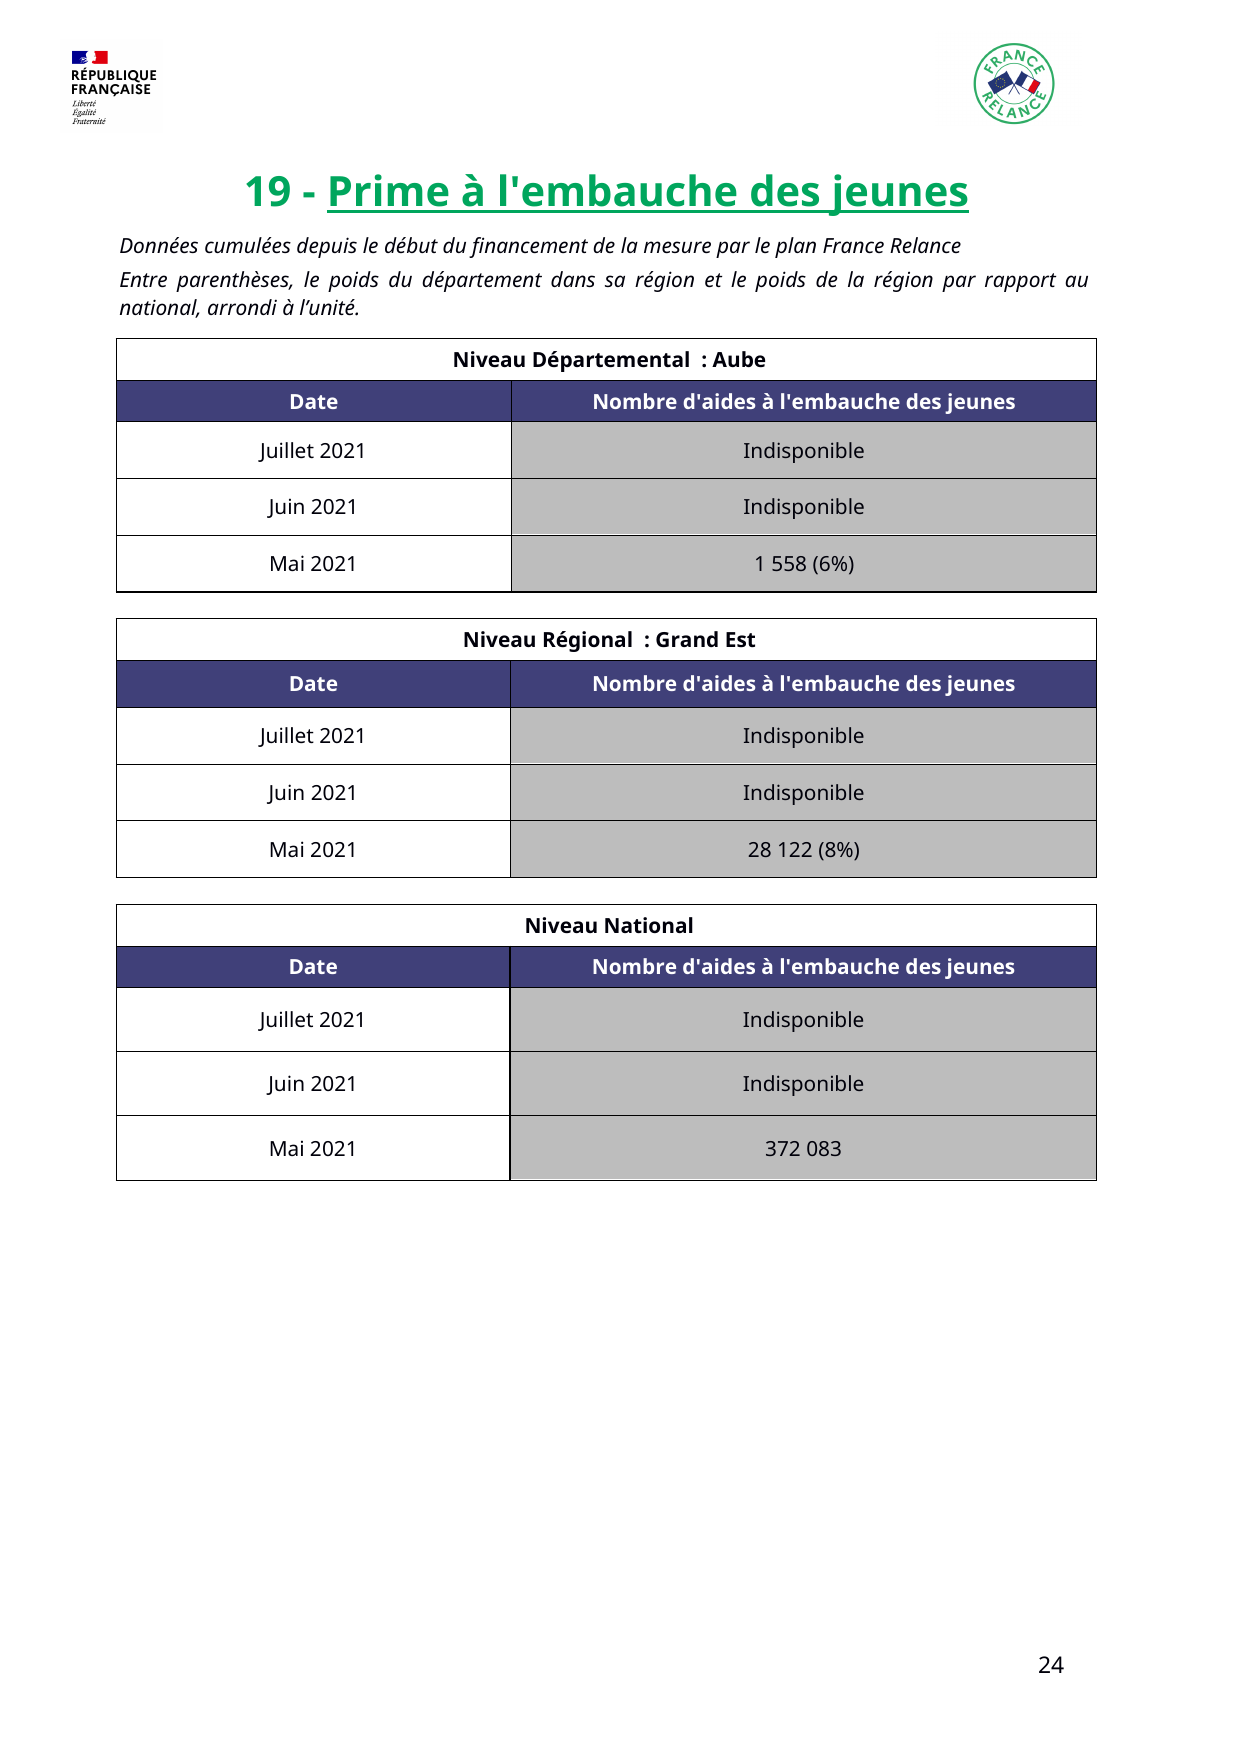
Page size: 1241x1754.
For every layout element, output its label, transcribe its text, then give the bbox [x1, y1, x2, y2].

table_cell 28 122 (8%) [511, 821, 1096, 877]
table_header Niveau National [117, 905, 1096, 946]
table_cell Indisponible [512, 422, 1096, 478]
table_cell Nombre d'aides à l'embauche des jeunes [511, 661, 1096, 707]
table_cell Mai 2021 [117, 536, 511, 591]
text Données cumulées depuis le début du financement de la mesure par le plan France Relance [119, 231, 1094, 260]
table_cell Indisponible [511, 765, 1096, 820]
text Entre parenthèses, le poids du département dans sa région et le poids de la région par rapport au national, arrondi à l’unité. [119, 265, 1094, 322]
picture [935, 31, 1082, 126]
table_cell Juin 2021 [117, 1052, 509, 1115]
table_cell Date [117, 661, 510, 707]
table_cell Mai 2021 [117, 821, 510, 877]
subtitle 19 - Prime à l'embauche des jeunes [119, 162, 1094, 219]
table_cell Juillet 2021 [117, 422, 511, 478]
table_cell Date [117, 381, 511, 421]
table_cell Indisponible [512, 479, 1096, 534]
table_cell Juin 2021 [117, 479, 511, 534]
table_cell Nombre d'aides à l'embauche des jeunes [512, 381, 1096, 421]
table_header Niveau Départemental : Aube [117, 339, 1096, 380]
table_cell 372 083 [511, 1116, 1096, 1179]
table_cell Mai 2021 [117, 1116, 509, 1179]
picture [60, 39, 164, 133]
table_cell 1 558 (6%) [512, 536, 1096, 591]
table_cell Juillet 2021 [117, 708, 510, 763]
table_cell Indisponible [511, 708, 1096, 763]
table_cell Indisponible [511, 1052, 1096, 1115]
table_cell Juillet 2021 [117, 988, 509, 1051]
table_header Niveau Régional : Grand Est [117, 619, 1096, 660]
table_cell Date [117, 947, 509, 987]
table_cell Juin 2021 [117, 765, 510, 820]
table_cell Indisponible [511, 988, 1096, 1051]
table_cell Nombre d'aides à l'embauche des jeunes [511, 947, 1096, 987]
